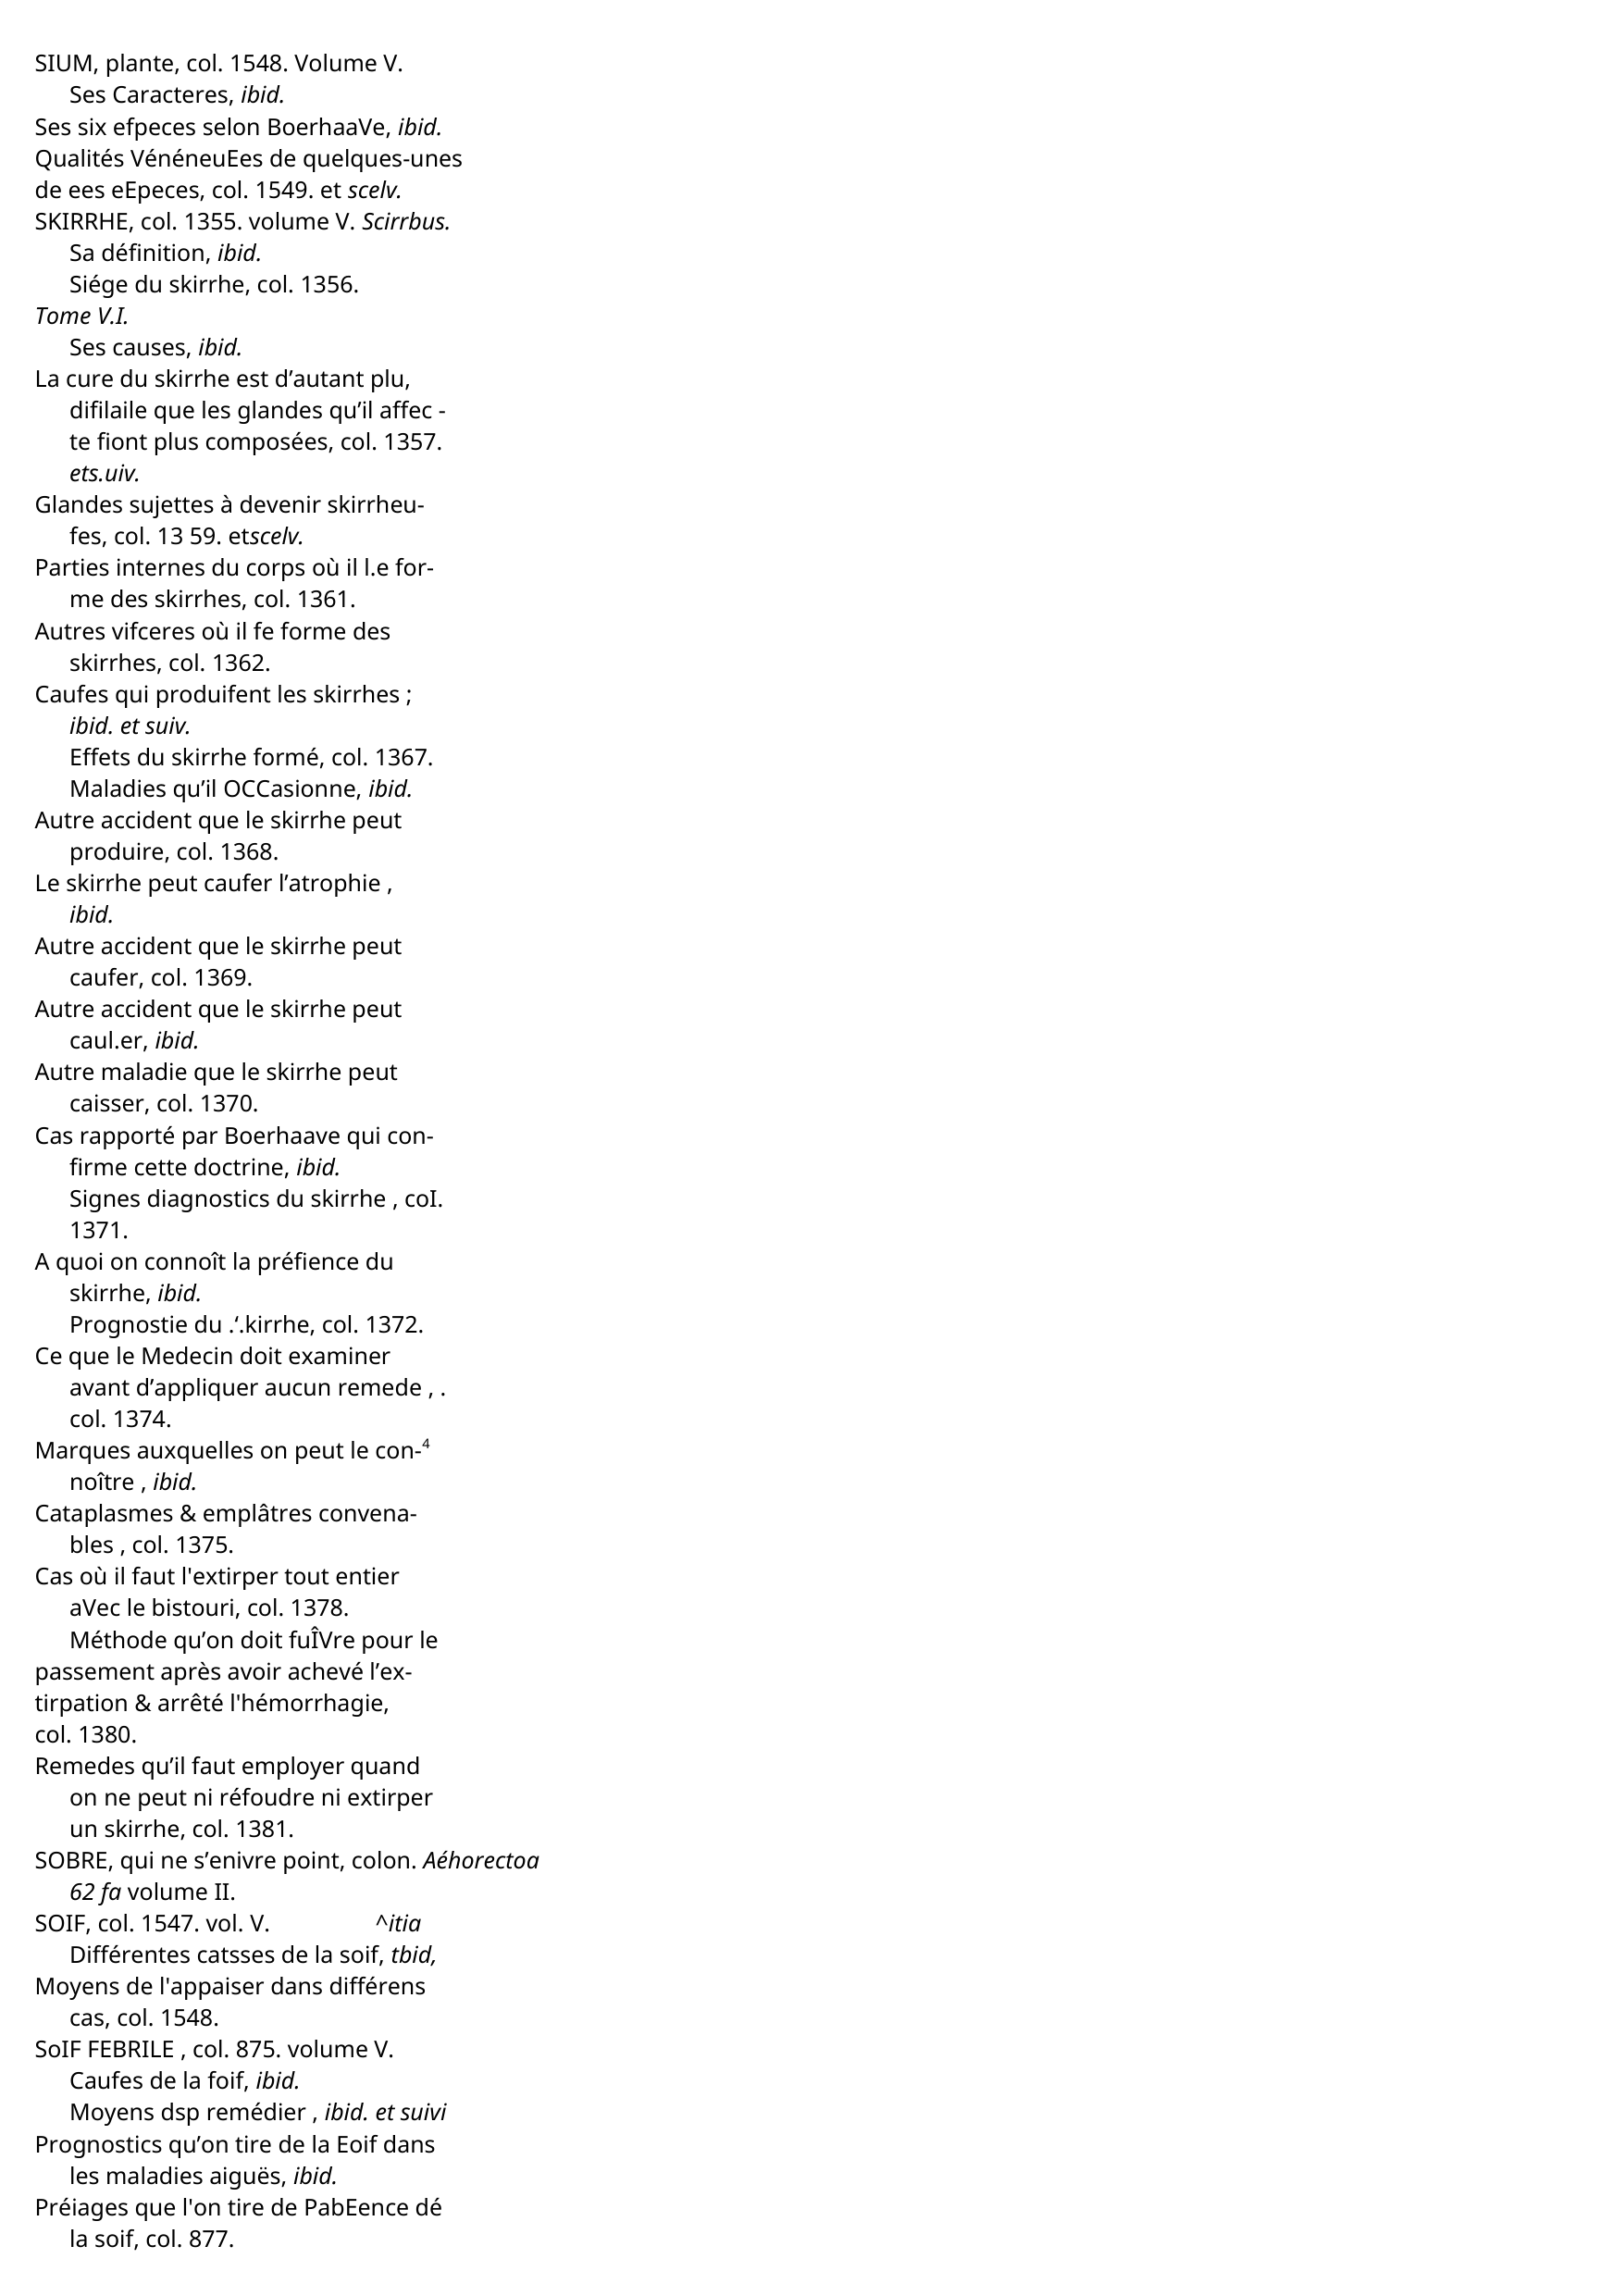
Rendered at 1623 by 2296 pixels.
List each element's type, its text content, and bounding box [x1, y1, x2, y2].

text Signes diagnostics du skirrhe , coI. [34, 1182, 1588, 1213]
text Remedes qu’il faut employer quand on ne peut ni réfoudre ni extirper un skirrhe, col. 1381. [34, 1749, 1588, 1844]
text A quoi on connoît la préfience du skirrhe, ibid. [34, 1245, 1588, 1308]
text Caufes de la foif, ibid. [34, 2065, 1588, 2096]
text Méthode qu’on doit fuÎVre pour le passement après avoir achevé l’ex- tirpation & arrêté l'hémorrhagie, col. 1380. [34, 1623, 1588, 1749]
text Ses causes, ibid. [34, 331, 1588, 363]
text Autre accident que le skirrhe peut caul.er, ibid. [34, 993, 1588, 1056]
text Glandes sujettes à devenir skirrheu- fes, col. 13 59. etscelv. [34, 489, 1588, 552]
text Moyens dsp remédier , ibid. et suivi [34, 2096, 1588, 2128]
text La cure du skirrhe est d’autant plu, difilaile que les glandes qu’il affec - te fiont plus composées, col. 1357. ets.uiv. [34, 363, 1588, 489]
text Préiages que l'on tire de PabEence dé la soif, col. 877. [34, 2191, 1588, 2253]
text Cataplasmes & emplâtres convena- bles , col. 1375. [34, 1497, 1588, 1560]
text SKIRRHE, col. 1355. volume V. Scirrbus. Sa définition, ibid. [34, 205, 1588, 267]
text Tome V.I. [34, 299, 1588, 331]
text SOIF, col. 1547. vol. V. ^itia [34, 1907, 1588, 1939]
text Différentes catsses de la soif, tbid, Moyens de l'appaiser dans différens [34, 1939, 1588, 2002]
text Autre accident que le skirrhe peut produire, col. 1368. [34, 803, 1588, 867]
text Maladies qu’il OCCasionne, ibid. [34, 772, 1588, 803]
text Siége du skirrhe, col. 1356. [34, 267, 1588, 299]
text Ce que le Medecin doit examiner avant d’appliquer aucun remede , . col. 1374. [34, 1340, 1588, 1434]
text Autre accident que le skirrhe peut caufer, col. 1369. [34, 930, 1588, 993]
text Marques auxquelles on peut le con-4 noître , ibid. [34, 1434, 1588, 1497]
text Cas rapporté par Boerhaave qui con- firme cette doctrine, ibid. [34, 1119, 1588, 1182]
text Parties internes du corps où il l.e for- me des skirrhes, col. 1361. [34, 552, 1588, 614]
text Autres vifceres où il fe forme des skirrhes, col. 1362. [34, 614, 1588, 677]
text Cas où il faut l'extirper tout entier aVec le bistouri, col. 1378. [34, 1560, 1588, 1623]
text SOBRE, qui ne s’enivre point, colon. Aéhorectoa 62 fa volume II. [34, 1844, 1588, 1907]
text Caufes qui produifent les skirrhes ; ibid. et suiv. [34, 677, 1588, 740]
text Prognostics qu’on tire de la Eoif dans les maladies aiguës, ibid. [34, 2128, 1588, 2191]
text Ses six efpeces selon BoerhaaVe, ibid. Qualités VénéneuEes de quelques-unes de ees eEpeces, col. 1549. et scelv. [34, 110, 1588, 205]
text 1371. [34, 1213, 1588, 1245]
text Prognostie du .‘.kirrhe, col. 1372. [34, 1308, 1588, 1340]
text Effets du skirrhe formé, col. 1367. [34, 740, 1588, 772]
text SIUM, plante, col. 1548. Volume V. Ses Caracteres, ibid. [34, 47, 1588, 110]
text SoIF FEBRILE , col. 875. volume V. [34, 2033, 1588, 2065]
text Autre maladie que le skirrhe peut caisser, col. 1370. [34, 1056, 1588, 1119]
text cas, col. 1548. [34, 2002, 1588, 2033]
text Le skirrhe peut caufer l’atrophie , ibid. [34, 867, 1588, 930]
